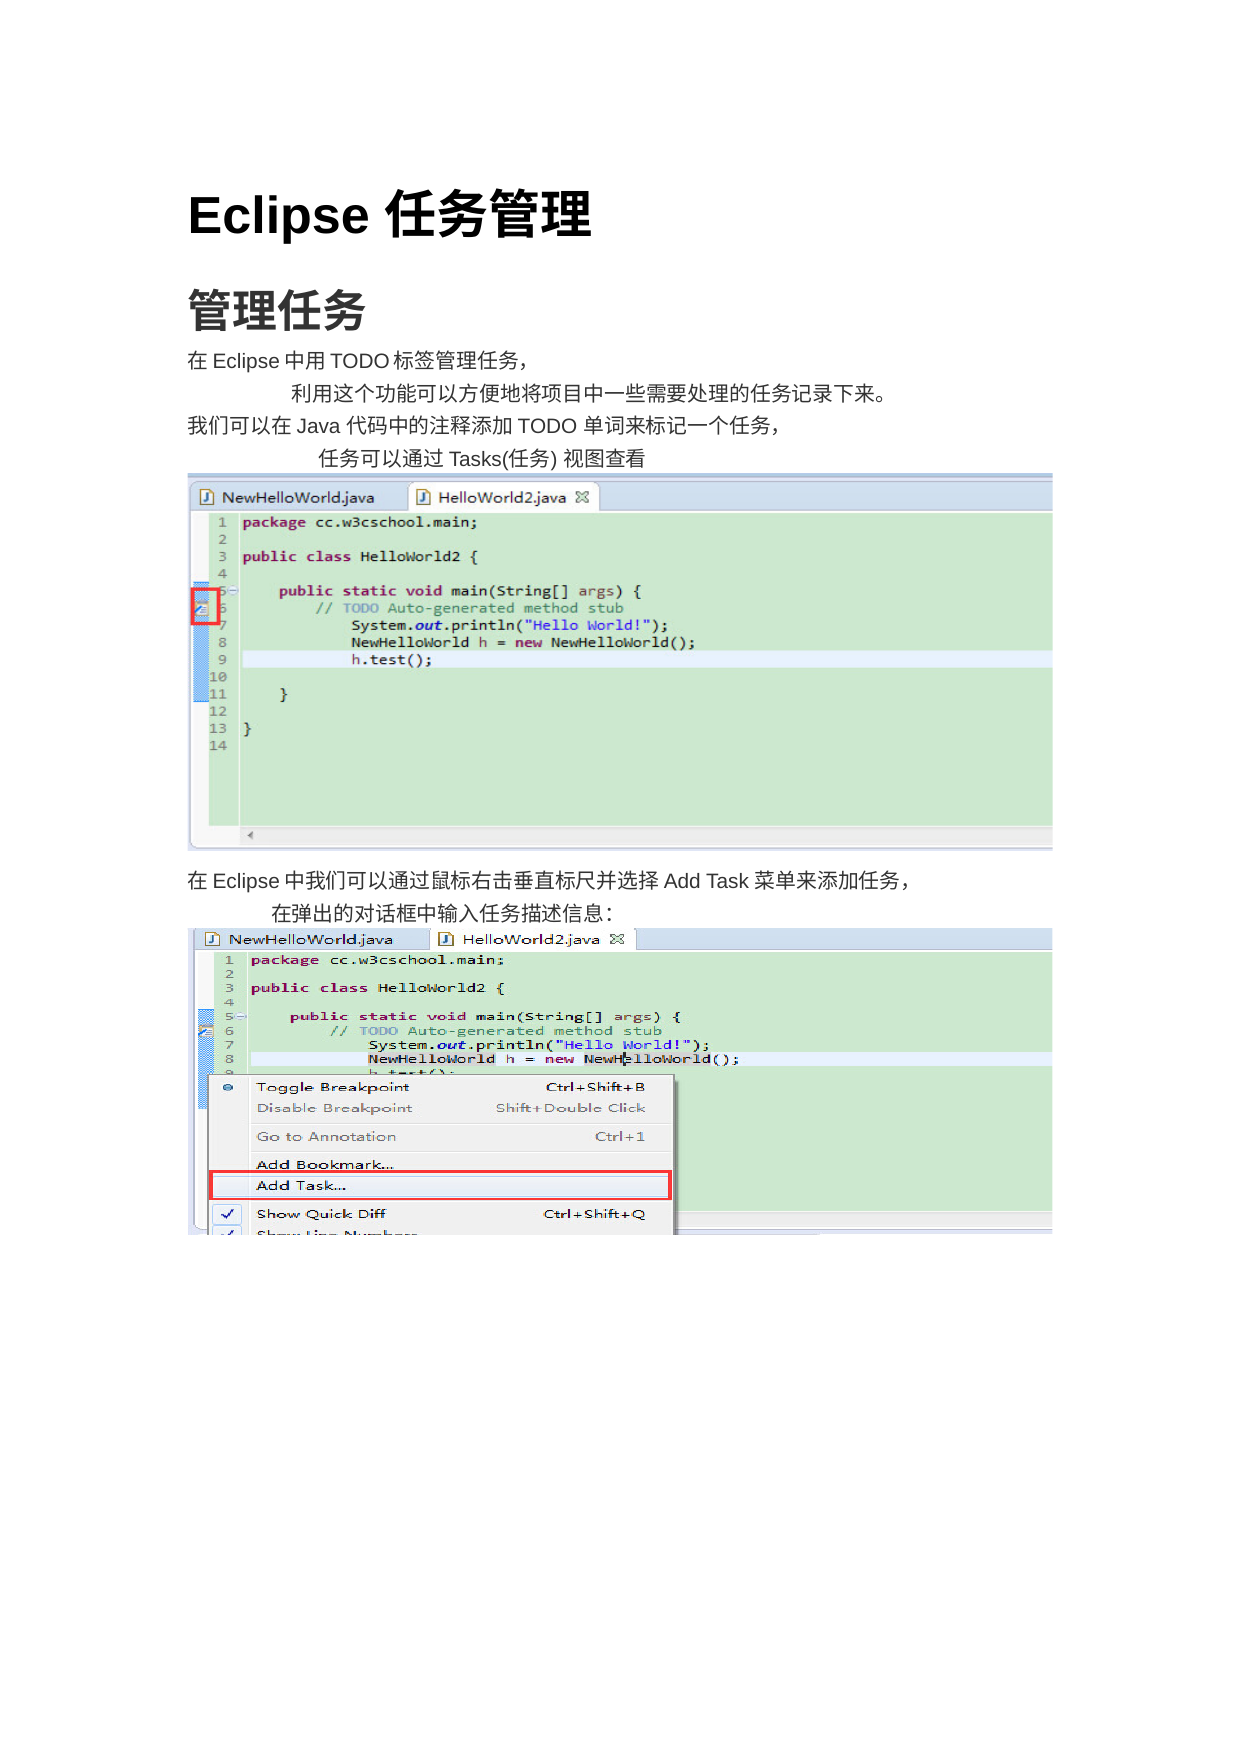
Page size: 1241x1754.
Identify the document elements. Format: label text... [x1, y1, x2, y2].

text 利用这个功能可以方便地将项目中一些需要处理的任务记录下来。 [187, 376, 1053, 408]
picture [187, 473, 1053, 851]
text 任务可以通过 Tasks(任务) 视图查看 [275, 441, 1053, 473]
subtitle 管理任务 [187, 275, 1053, 340]
text 在弹出的对话框中输入任务描述信息： [187, 896, 1053, 928]
text 在Eclipse中用TODO标签管理任务， [187, 343, 1053, 376]
text 在Eclipse中我们可以通过鼠标右击垂直标尺并选择 Add Task 菜单来添加任务， [187, 863, 1053, 896]
text 我们可以在 Java 代码中的注释添加 TODO 单词来标记一个任务， [187, 408, 1053, 441]
text Eclipse 任务管理 [187, 162, 1053, 259]
picture [187, 928, 1053, 1235]
